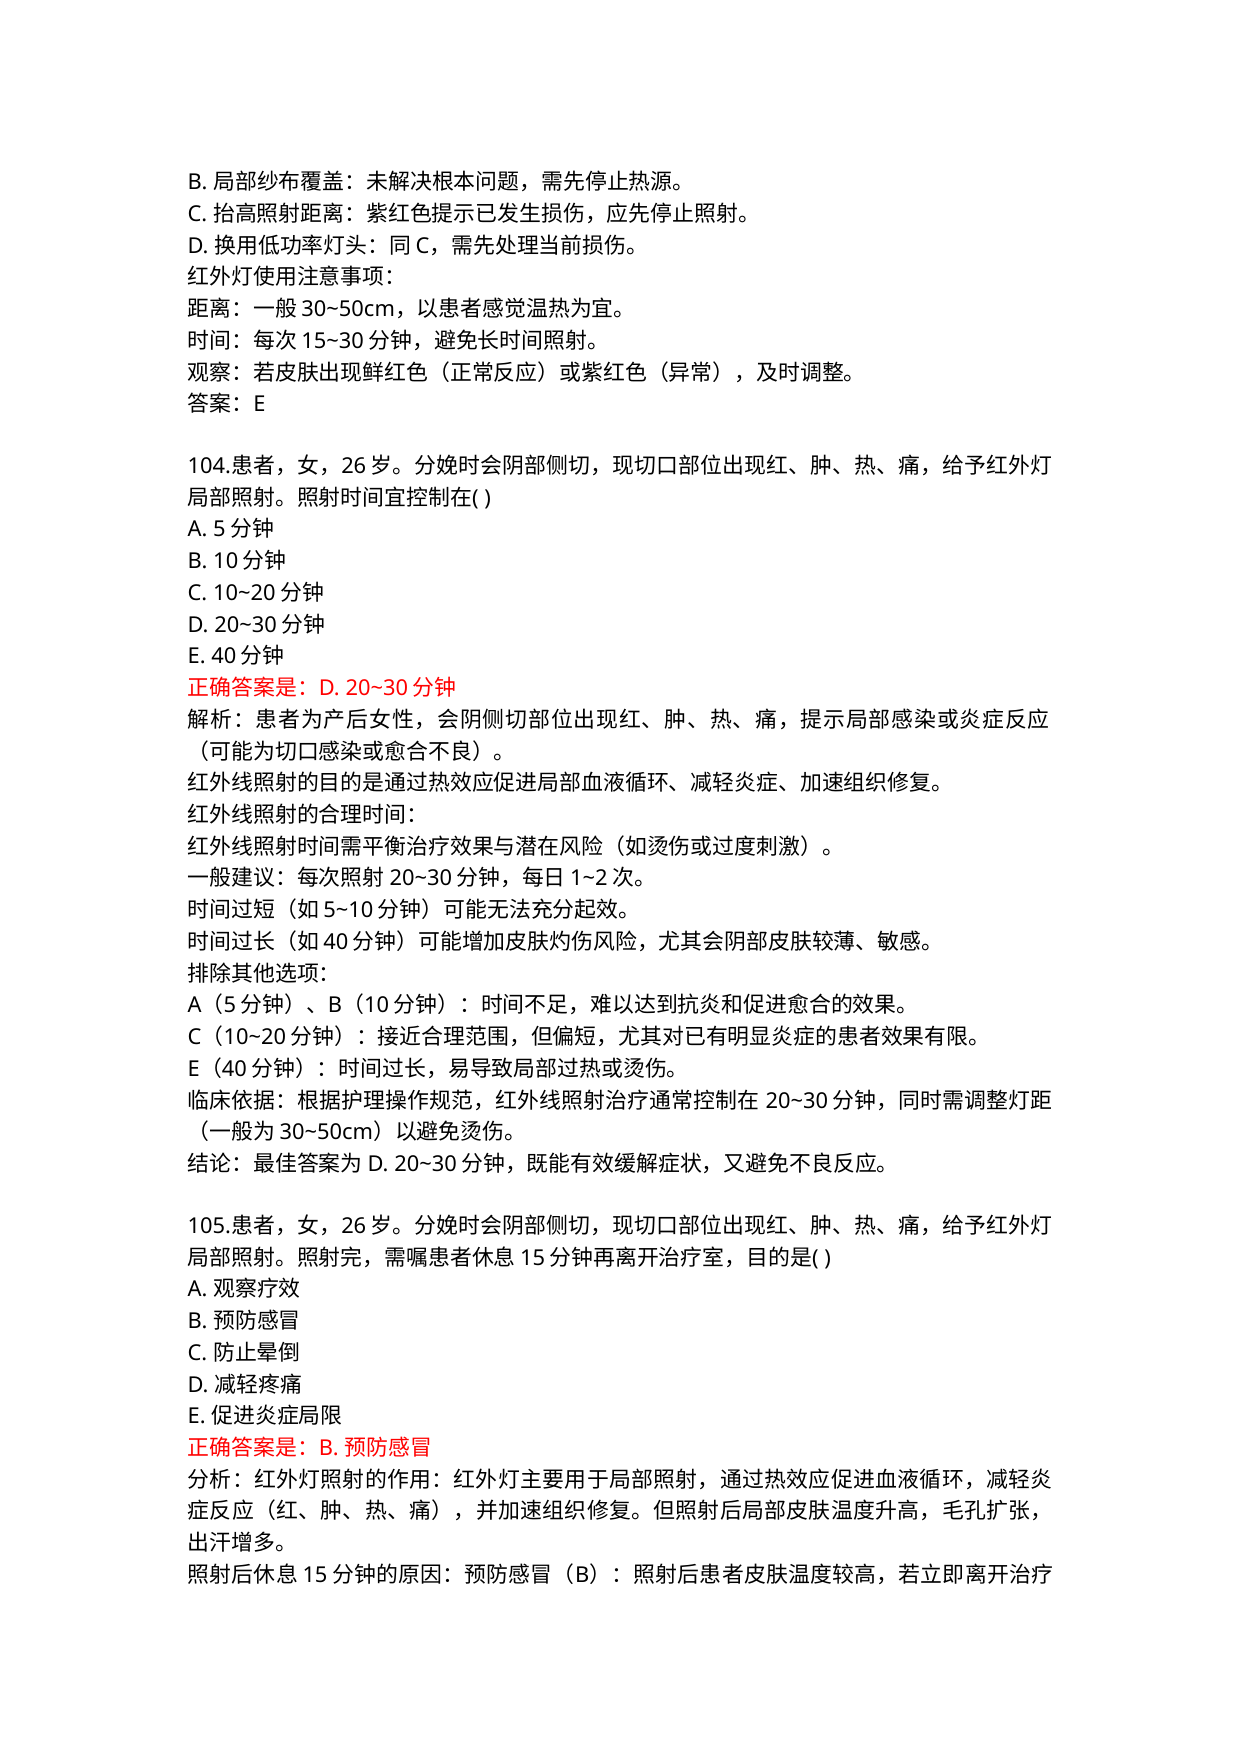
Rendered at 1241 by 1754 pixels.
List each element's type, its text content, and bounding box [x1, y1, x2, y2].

text 红外线照射的目的是通过热效应促进局部血液循环、减轻炎症、加速组织修复。 [187, 765, 1053, 797]
text 排除其他选项： [187, 956, 1053, 987]
text D. 20~30分钟 [187, 607, 1053, 638]
text 结论：最佳答案为 D. 20~30分钟，既能有效缓解症状，又避免不良反应。 [187, 1146, 1053, 1178]
text 一般建议：每次照射 20~30分钟，每日1~2次。 [187, 860, 1053, 892]
text 正确答案是：B. 预防感冒 [187, 1430, 1053, 1462]
text 104.患者，女，26岁。分娩时会阴部侧切，现切口部位出现红、肿、热、痛，给予红外灯局部照射。照射时间宜控制在( ) [187, 448, 1053, 511]
text B. 预防感冒 [187, 1303, 1053, 1335]
text 观察：若皮肤出现鲜红色（正常反应）或紫红色（异常），及时调整。 [187, 354, 1053, 386]
text 时间过长（如40分钟）可能增加皮肤灼伤风险，尤其会阴部皮肤较薄、敏感。 [187, 924, 1053, 956]
text D. 减轻疼痛 [187, 1367, 1053, 1398]
text 红外线照射的合理时间： [187, 797, 1053, 829]
text 时间过短（如5~10分钟）可能无法充分起效。 [187, 892, 1053, 924]
text 红外线照射时间需平衡治疗效果与潜在风险（如烫伤或过度刺激）。 [187, 829, 1053, 860]
text C. 防止晕倒 [187, 1335, 1053, 1367]
text 105.患者，女，26岁。分娩时会阴部侧切，现切口部位出现红、肿、热、痛，给予红外灯局部照射。照射完，需嘱患者休息15分钟再离开治疗室，目的是( ) [187, 1208, 1053, 1271]
text C. 抬高照射距离：紫红色提示已发生损伤，应先停止照射。 [187, 196, 1053, 228]
text A. 观察疗效 [187, 1271, 1053, 1303]
text E. 促进炎症局限 [187, 1398, 1053, 1430]
text B. 10分钟 [187, 543, 1053, 575]
text C（10~20分钟）：接近合理范围，但偏短，尤其对已有明显炎症的患者效果有限。 [187, 1019, 1053, 1051]
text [179, 1557, 1061, 1591]
text C. 10~20分钟 [187, 575, 1053, 607]
text E. 40分钟 [187, 638, 1053, 670]
text 红外灯使用注意事项： [187, 259, 1053, 291]
text D. 换用低功率灯头：同C，需先处理当前损伤。 [187, 228, 1053, 259]
text 正确答案是：D. 20~30分钟 [187, 670, 1053, 702]
text A（5分钟）、B（10分钟）：时间不足，难以达到抗炎和促进愈合的效果。 [187, 987, 1053, 1019]
text 分析：红外灯照射的作用：红外灯主要用于局部照射，通过热效应促进血液循环，减轻炎症反应（红、肿、热、痛），并加速组织修复。但照射后局部皮肤温度升高，毛孔扩张，出汗增多。 [187, 1462, 1053, 1557]
text 距离：一般30~50cm，以患者感觉温热为宜。 [187, 291, 1053, 323]
text B. 局部纱布覆盖：未解决根本问题，需先停止热源。 [179, 162, 1061, 196]
text 时间：每次15~30分钟，避免长时间照射。 [187, 323, 1053, 354]
text 临床依据：根据护理操作规范，红外线照射治疗通常控制在 20~30分钟，同时需调整灯距（一般为30~50cm）以避免烫伤。 [187, 1083, 1053, 1146]
text 解析：患者为产后女性，会阴侧切部位出现红、肿、热、痛，提示局部感染或炎症反应（可能为切口感染或愈合不良）。 [187, 702, 1053, 765]
text E（40分钟）：时间过长，易导致局部过热或烫伤。 [187, 1051, 1053, 1083]
text A. 5分钟 [187, 511, 1053, 543]
text 答案：E [187, 386, 1053, 418]
